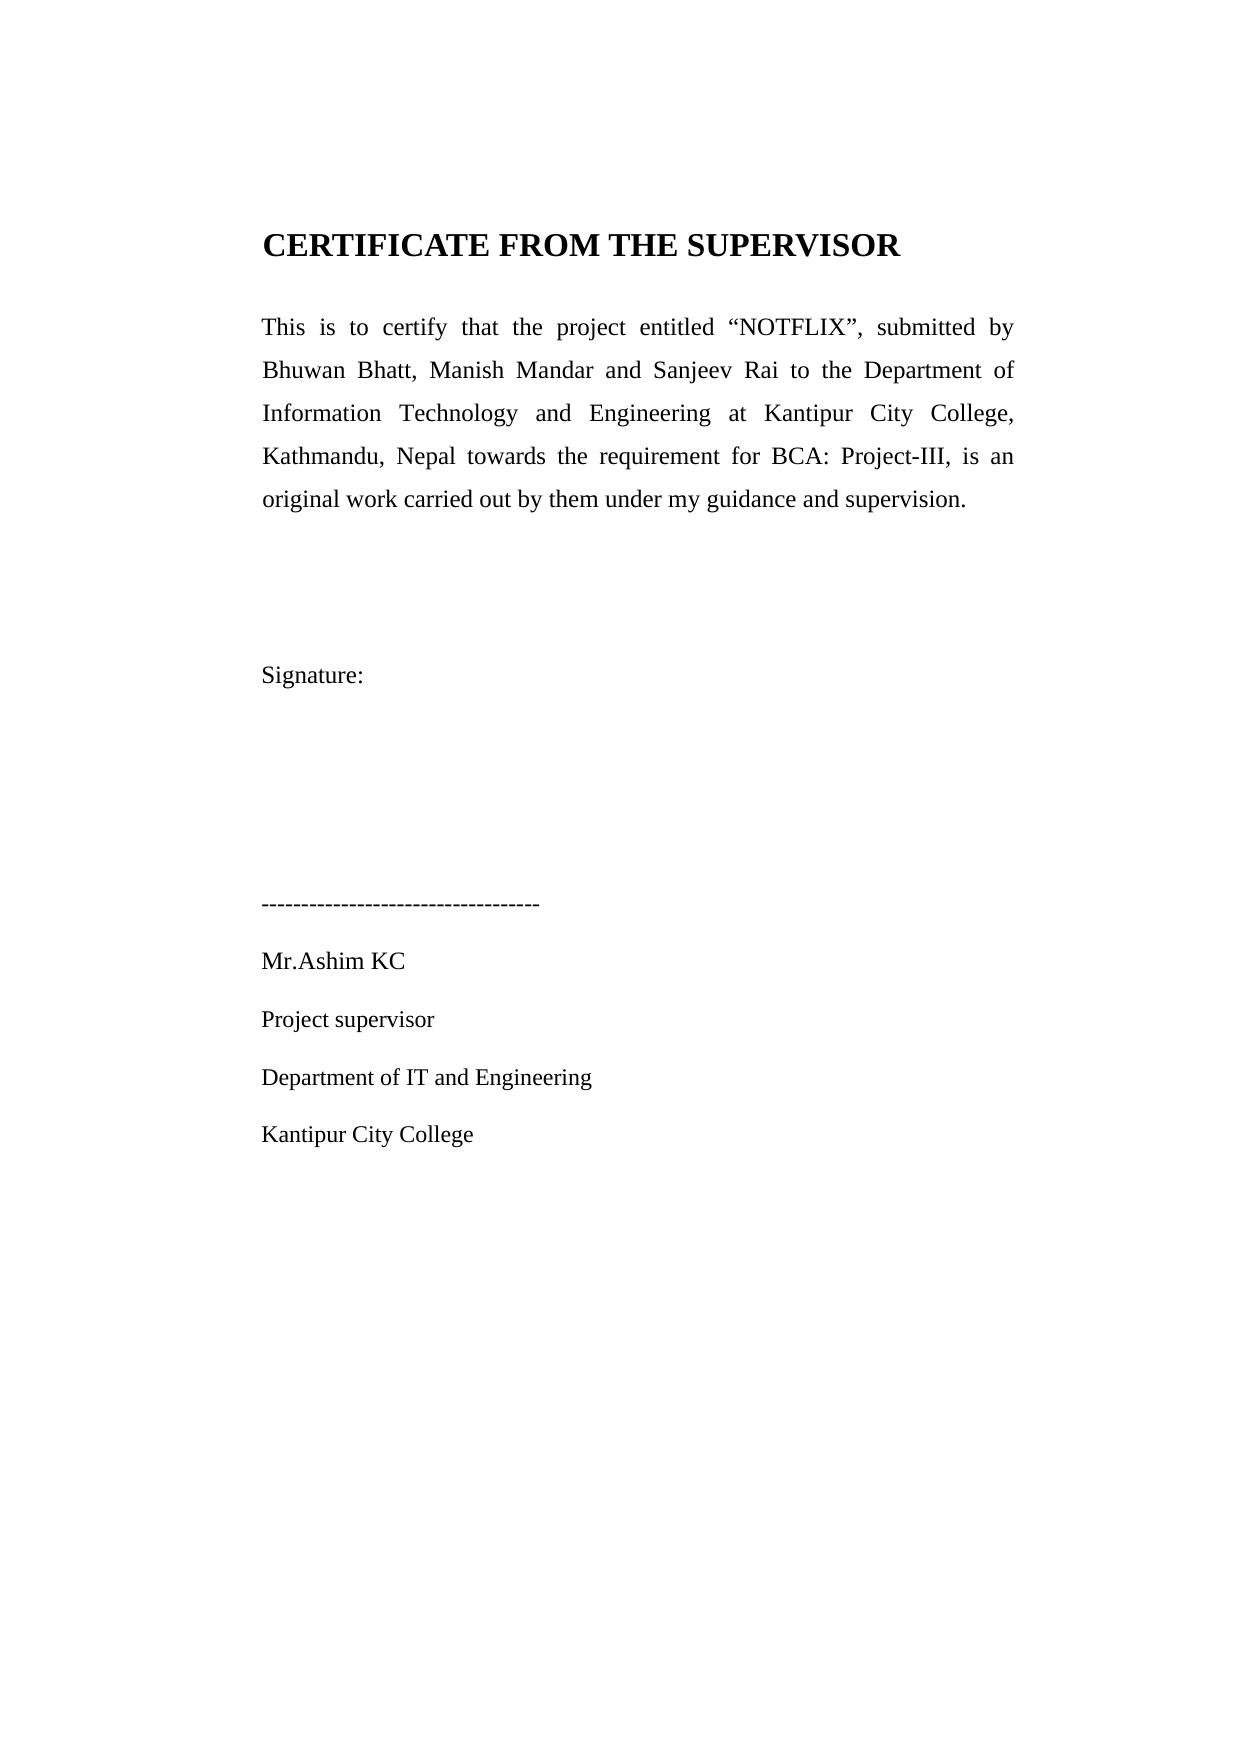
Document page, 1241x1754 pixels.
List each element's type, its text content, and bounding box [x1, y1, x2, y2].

text Signature: [261, 661, 933, 689]
text Mr.Ashim KC [261, 946, 933, 975]
text This is to certify that the project entitled “NOTFLIX”, submitted by Bhuwan Bhatt, Manish Mandar and Sanjeev Rai to the Department of Information Technology and Engineering at Kantipur City College, Kathmandu, Nepal towards the requirement for BCA: Project-III, is an original work carried out by them under my guidance and supervision. [261, 312, 1015, 513]
text Project supervisor [261, 1005, 933, 1033]
text Kantipur City College [261, 1120, 933, 1148]
subtitle CERTIFICATE FROM THE SUPERVISOR [262, 225, 1015, 263]
text ----------------------------------- [261, 888, 933, 916]
text Department of IT and Engineering [261, 1063, 933, 1090]
